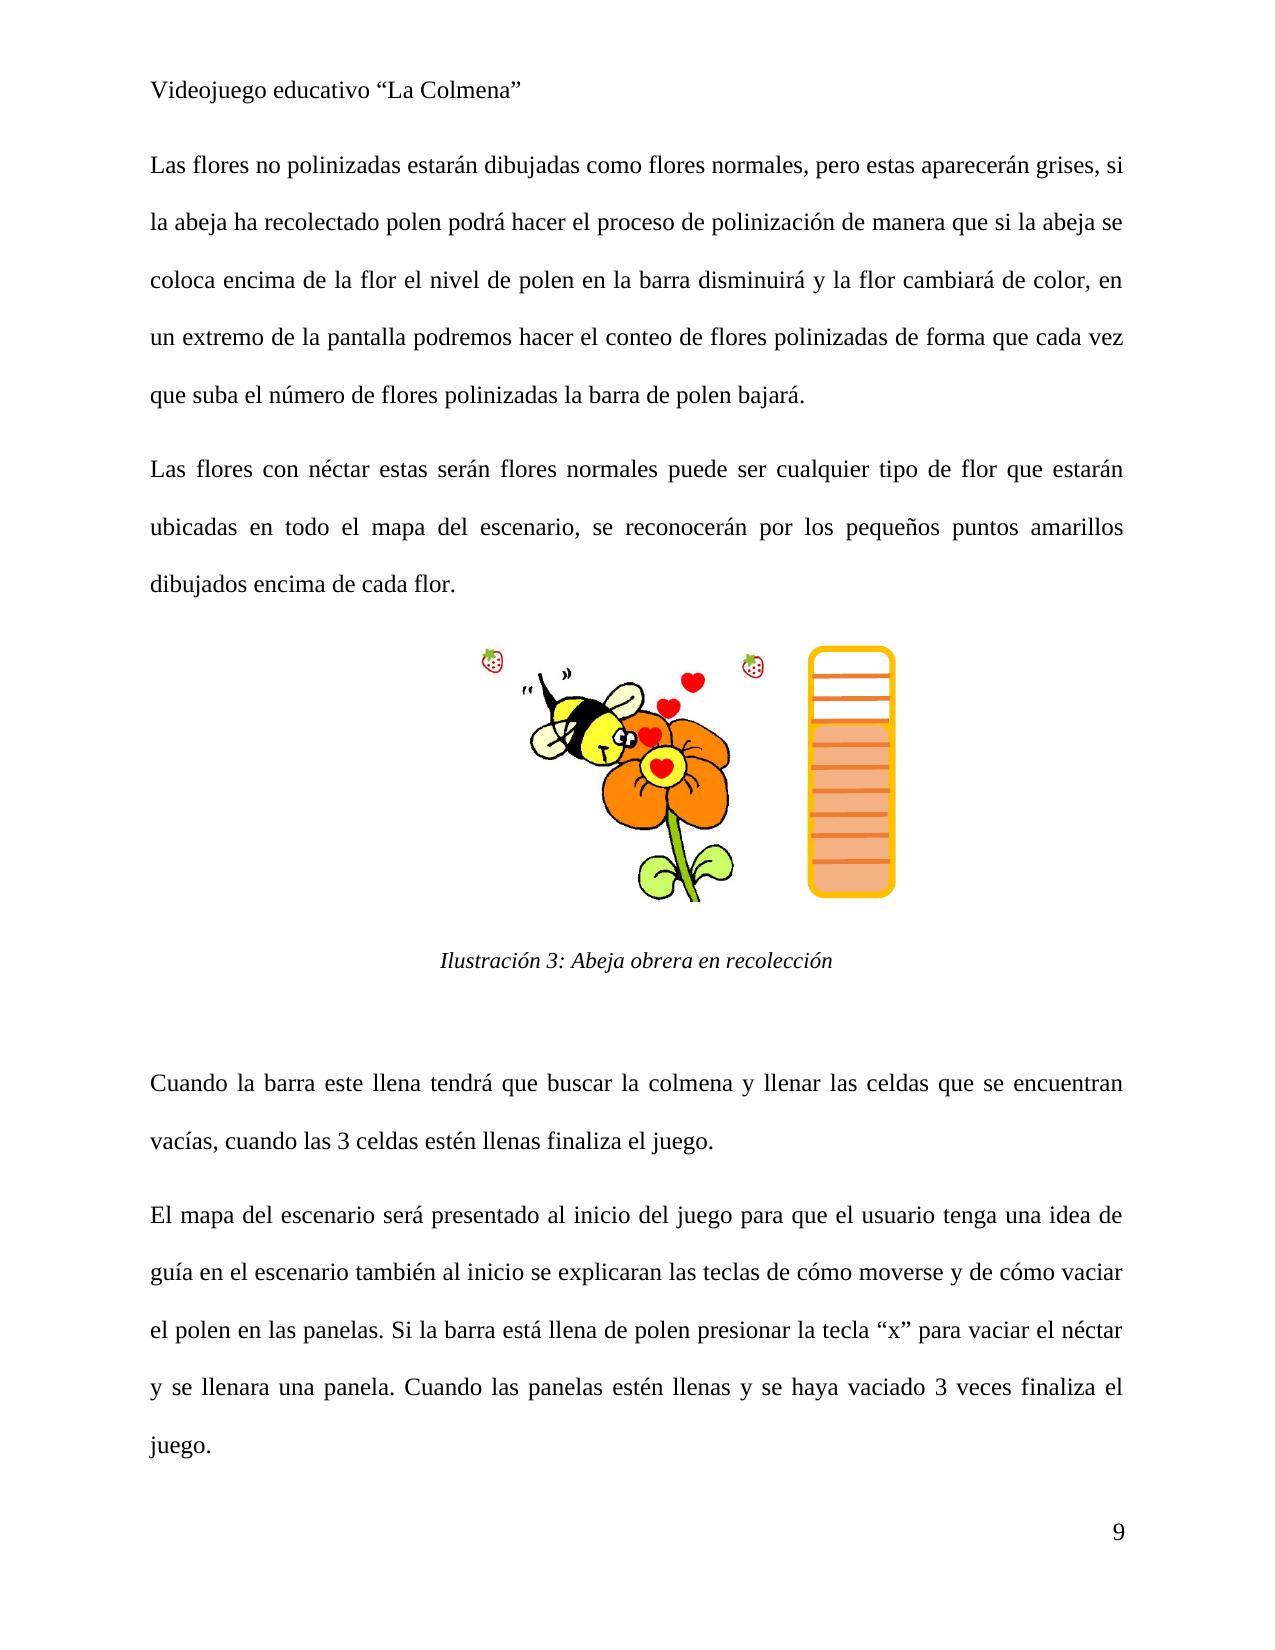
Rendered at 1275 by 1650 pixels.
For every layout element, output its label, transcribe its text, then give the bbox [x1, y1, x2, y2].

text Ilustración 3: Abeja obrera en recolección [150, 947, 1125, 973]
text Las flores con néctar estas serán flores normales puede ser cualquier tipo de flor que estarán ubicadas en todo el mapa del escenario, se reconocerán por los pequeños puntos amarillos dibujados encima de cada flor. [150, 454, 1125, 598]
picture [471, 643, 804, 902]
text Las flores no polinizadas estarán dibujadas como flores normales, pero estas aparecerán grises, si la abeja ha recolectado polen podrá hacer el proceso de polinización de manera que si la abeja se coloca encima de la flor el nivel de polen en la barra disminuirá y la flor cambiará de color, en un extremo de la pantalla podremos hacer el conteo de flores polinizadas de forma que cada vez que suba el número de flores polinizadas la barra de polen bajará. [150, 150, 1125, 409]
text Cuando la barra este llena tendrá que buscar la colmena y llenar las celdas que se encuentran vacías, cuando las 3 celdas estén llenas finaliza el juego. [150, 1068, 1125, 1154]
text El mapa del escenario será presentado al inicio del juego para que el usuario tenga una idea de guía en el escenario también al inicio se explicaran las teclas de cómo moverse y de cómo vaciar el polen en las panelas. Si la barra está llena de polen presionar la tecla “x” para vaciar el néctar y se llenara una panela. Cuando las panelas estén llenas y se haya vaciado 3 veces finaliza el juego. [150, 1200, 1125, 1459]
